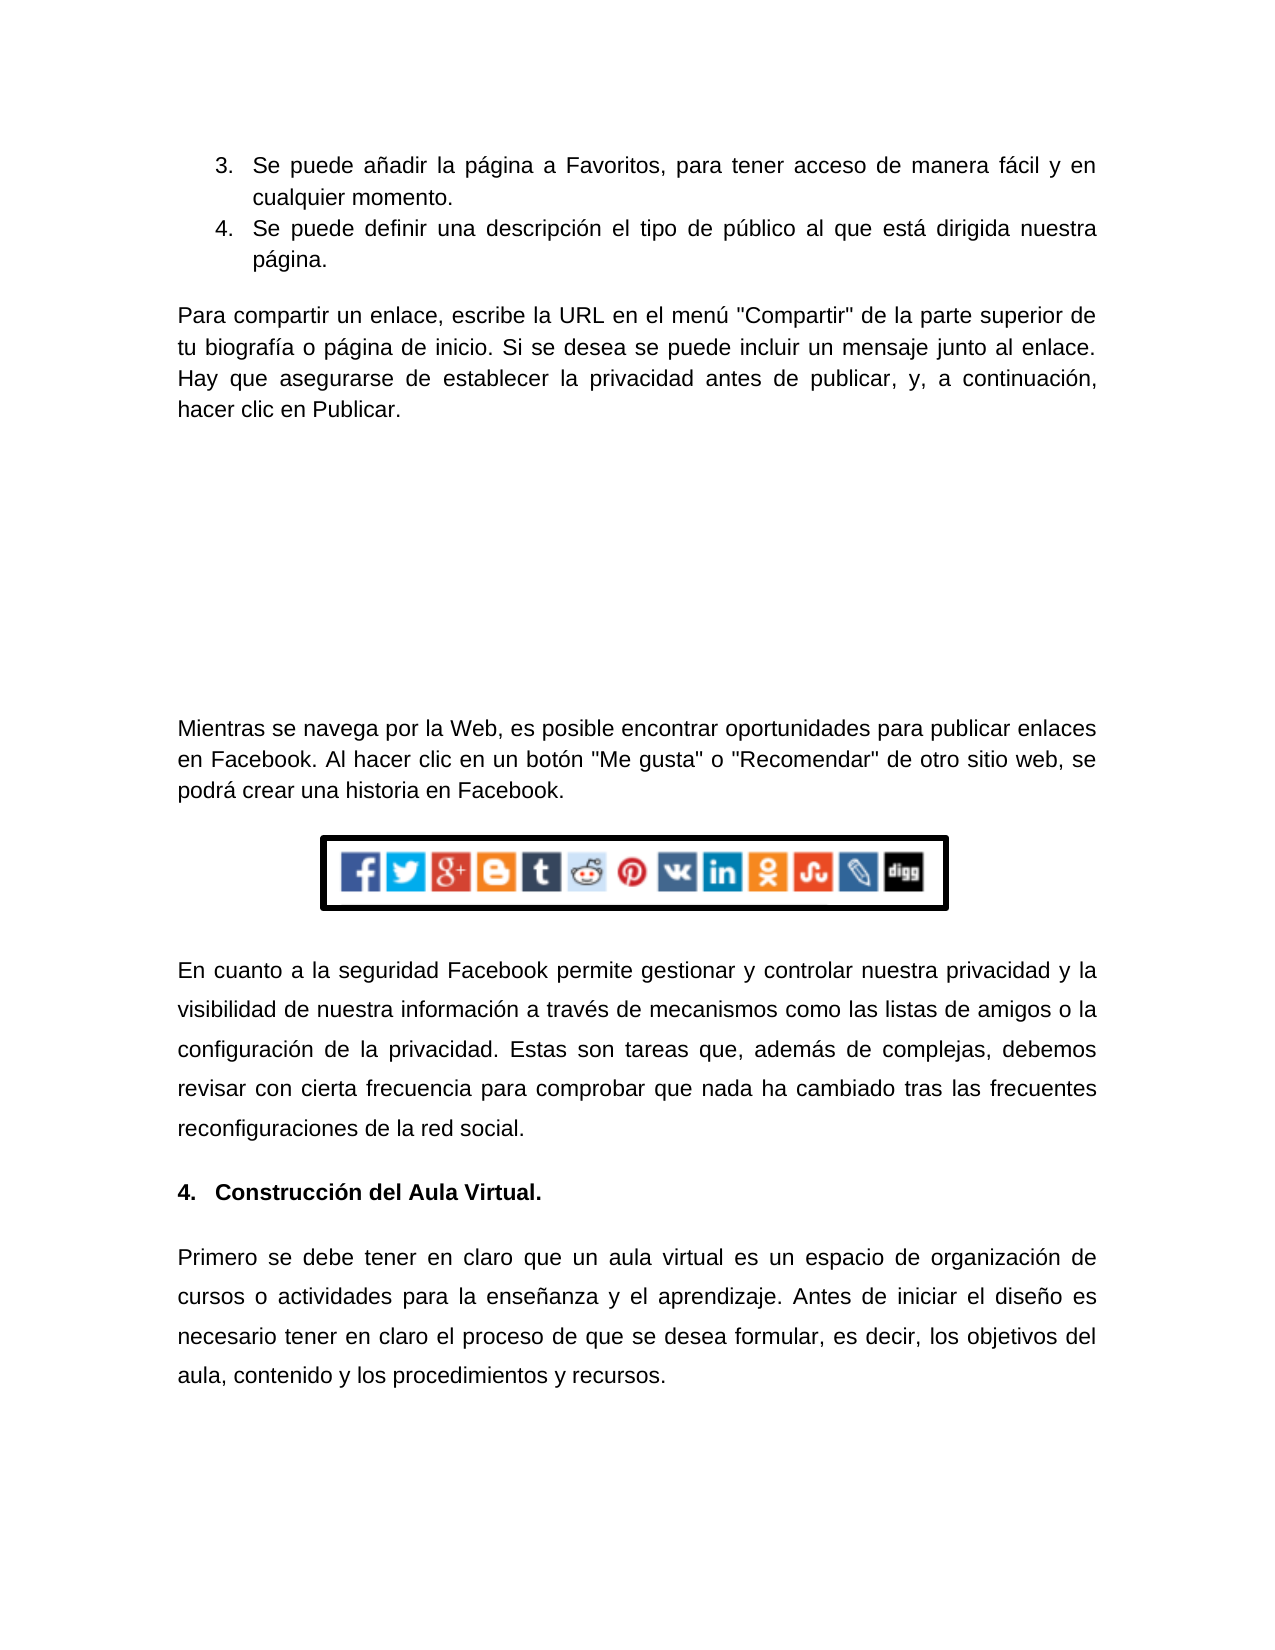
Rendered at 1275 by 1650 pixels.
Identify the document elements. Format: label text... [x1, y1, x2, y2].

text Primero se debe tener en claro que un aula virtual es un espacio de organización de cursos o actividades para la enseñanza y el aprendizaje. Antes de iniciar el diseño es necesario tener en claro el proceso de que se desea formular, es decir, los objetivos del aula, contenido y los procedimientos y recursos. [177, 1244, 1098, 1388]
picture [327, 841, 943, 905]
text En cuanto a la seguridad Facebook permite gestionar y controlar nuestra privacidad y la visibilidad de nuestra información a través de mecanismos como las listas de amigos o la configuración de la privacidad. Estas son tareas que, además de complejas, debemos revisar con cierta frecuencia para comprobar que nada ha cambiado tras las frecuentes reconfiguraciones de la red social. [177, 957, 1098, 1141]
list Se puede definir una descripción el tipo de público al que está dirigida nuestra página. [215, 210, 1098, 273]
text Para compartir un enlace, escribe la URL en el menú "Compartir" de la parte superior de tu biografía o página de inicio. Si se desea se puede incluir un mensaje junto al enlace. Hay que asegurarse de establecer la privacidad antes de publicar, y, a continuación, hacer clic en Publicar. [177, 298, 1098, 423]
text Mientras se navega por la Web, es posible encontrar oportunidades para publicar enlaces en Facebook. Al hacer clic en un botón "Me gusta" o "Recomendar" de otro sitio web, se podrá crear una historia en Facebook. [177, 710, 1098, 804]
list Construcción del Aula Virtual. [177, 1179, 1098, 1206]
list Se puede añadir la página a Favoritos, para tener acceso de manera fácil y en cualquier momento. [215, 148, 1098, 210]
